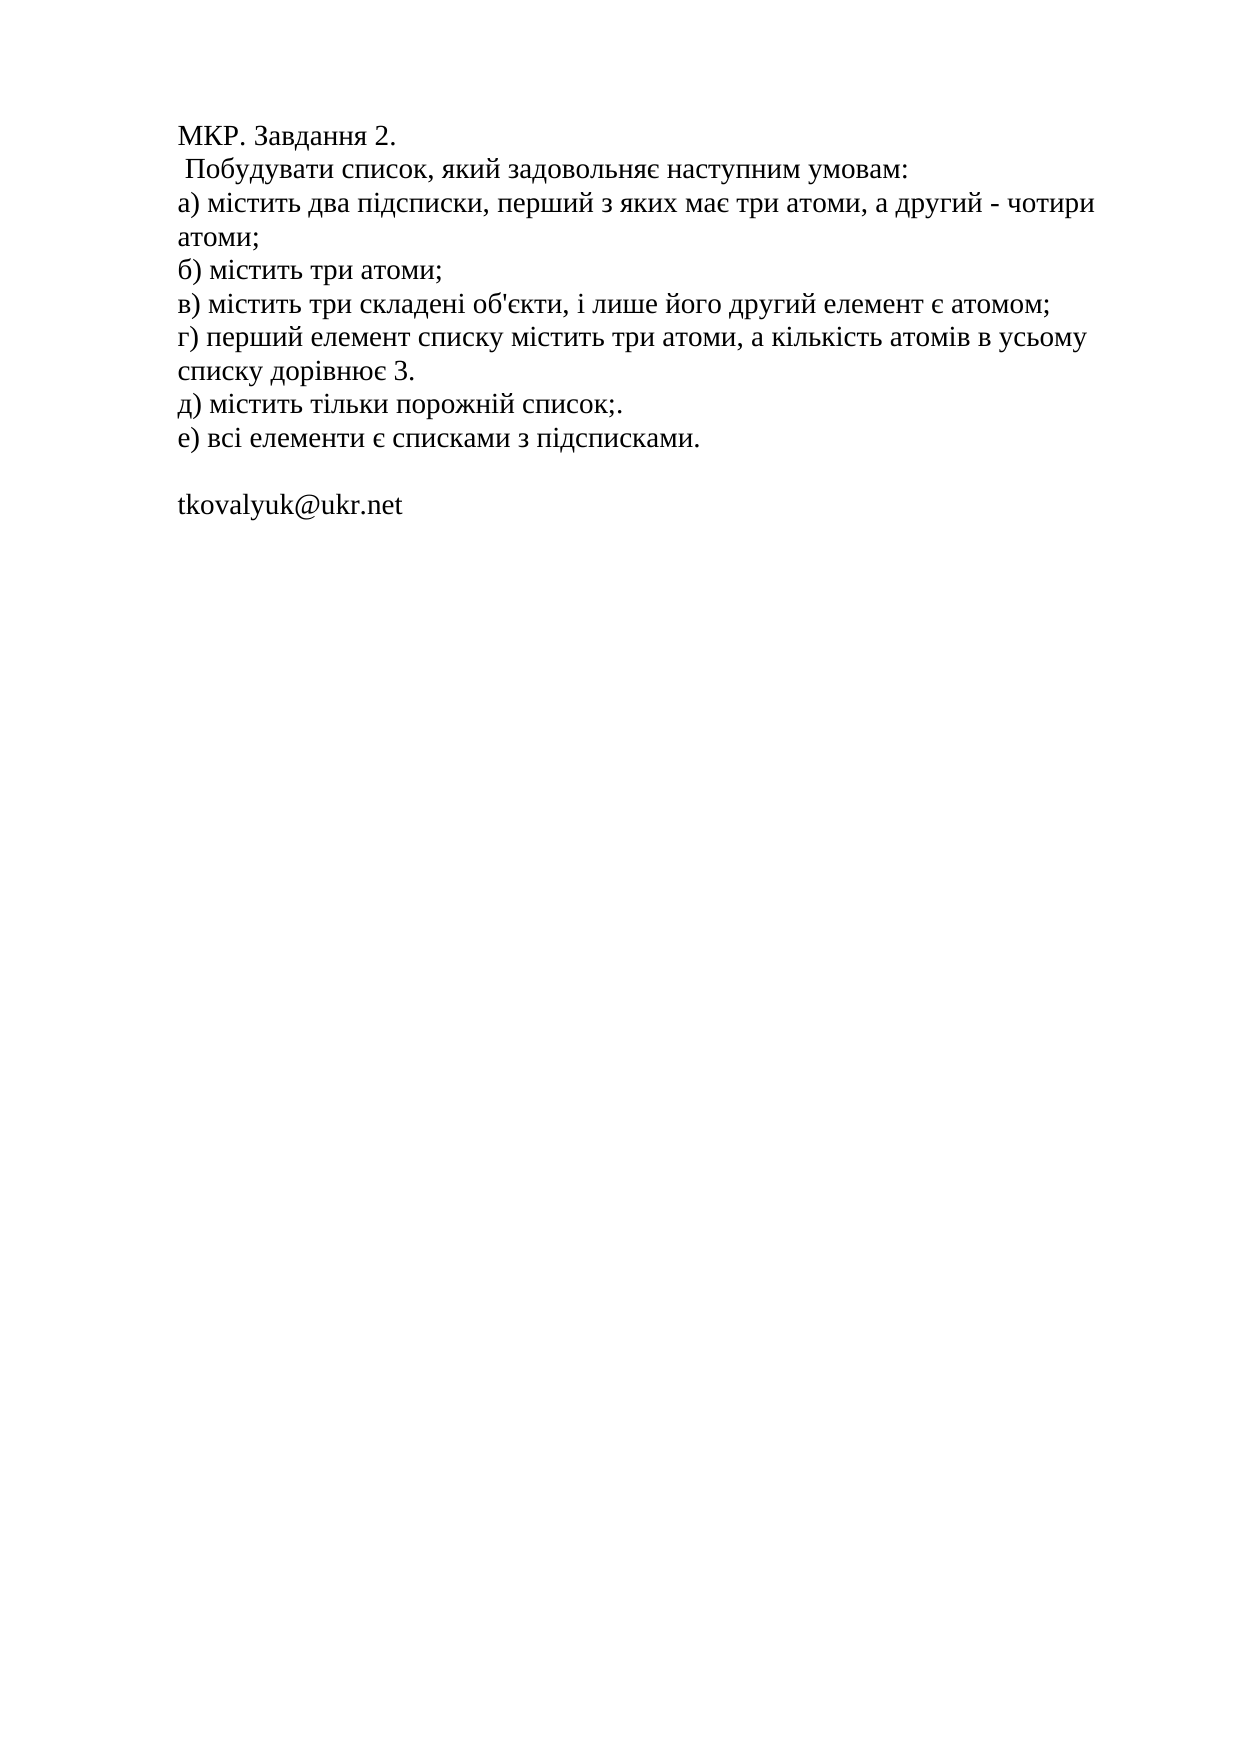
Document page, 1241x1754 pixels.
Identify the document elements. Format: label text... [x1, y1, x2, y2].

text б) містить три атоми; [177, 252, 1152, 286]
text д) мiстить тiльки порожнiй список;. [177, 386, 1152, 420]
text а) містить два пiдсписки, перший з яких має три атоми, а другий - чотири атоми; [177, 185, 1152, 252]
text МКР. Завдання 2. [177, 118, 1152, 152]
text tkovalyuk@ukr.net [177, 487, 1152, 521]
text Побудувати список, який задовольняє наступним умовам: [177, 152, 1152, 185]
text е) всі елементи є списками з пiдсписками. [177, 420, 1152, 453]
text в) містить три складені об'єкти, i лише його другий елемент є атомом; [177, 286, 1152, 319]
text г) перший елемент списку містить три атоми, а кiлькiсть атомів в усьому списку дорiвнює 3. [177, 319, 1152, 386]
